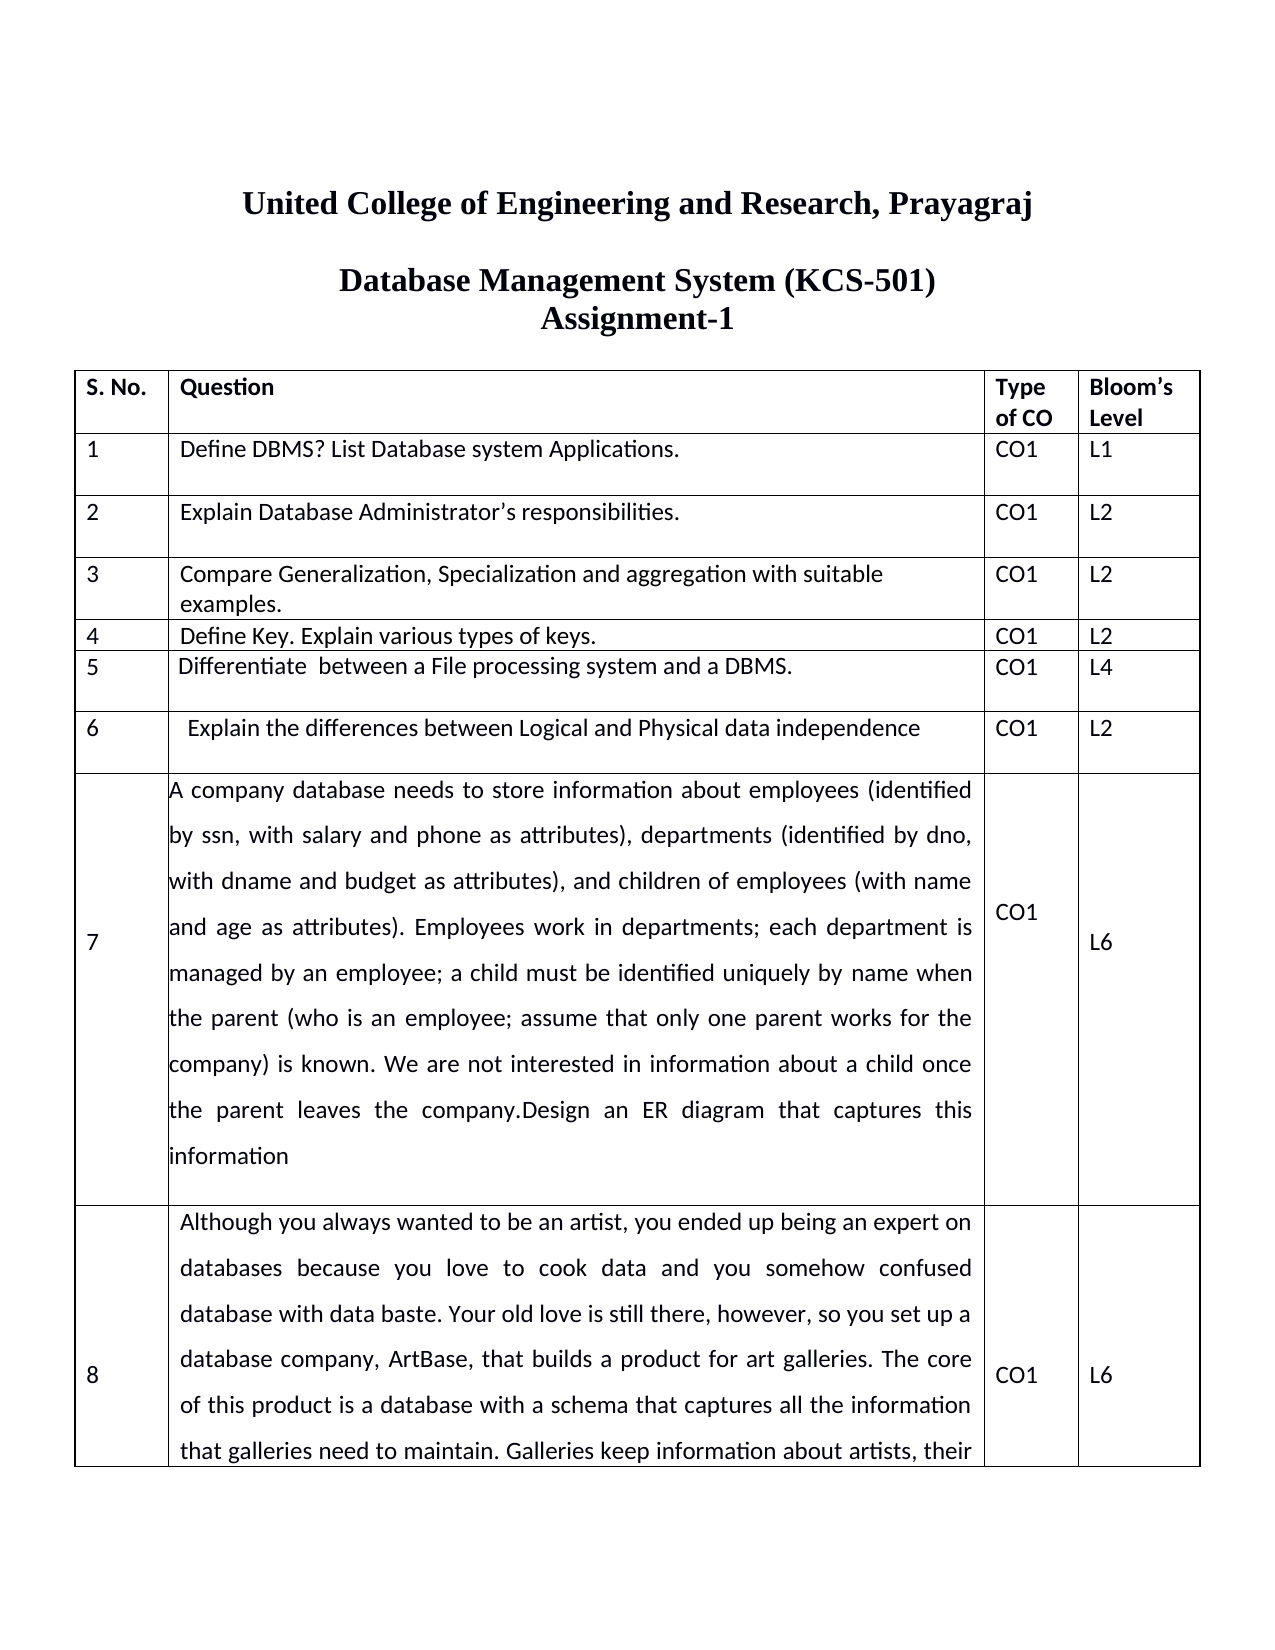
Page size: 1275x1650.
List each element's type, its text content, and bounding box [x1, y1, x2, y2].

table_cell Explain Database Administrator’s responsibilities. [169, 496, 984, 557]
table_cell 7 [76, 774, 168, 1205]
table_cell Define DBMS? List Database system Applications. [169, 434, 984, 494]
table_cell Compare Generalization, Specialization and aggregation with suitable examples. [169, 558, 984, 619]
table_cell 6 [76, 712, 168, 773]
table_cell L2 [1079, 712, 1199, 773]
table_cell Define Key. Explain various types of keys. [169, 620, 984, 650]
table_cell 4 [76, 620, 168, 650]
table_cell CO1 [985, 774, 1078, 1205]
table_cell L2 [1079, 558, 1199, 619]
table_cell Explain the differences between Logical and Physical data independence [169, 712, 984, 773]
list United College of Engineering and Research, Prayagraj [150, 183, 1125, 222]
table_cell L4 [1079, 651, 1199, 711]
table_cell CO1 [985, 496, 1078, 557]
table_cell L2 [1079, 620, 1199, 650]
list Assignment-1 [150, 298, 1125, 337]
table_cell L1 [1079, 434, 1199, 494]
table_header S. No. [76, 371, 168, 432]
table_cell CO1 [985, 434, 1078, 494]
table_cell CO1 [985, 651, 1078, 711]
table_cell 2 [76, 496, 168, 557]
table_header Question [169, 371, 984, 432]
table_cell CO1 [985, 620, 1078, 650]
table_cell L2 [1079, 496, 1199, 557]
table_cell Differentiate between a File processing system and a DBMS. [169, 651, 984, 711]
table_cell 5 [76, 651, 168, 711]
table_cell 1 [76, 434, 168, 494]
table_cell CO1 [985, 558, 1078, 619]
table_cell CO1 [985, 712, 1078, 773]
table_cell 8 [76, 1206, 168, 1466]
table_cell CO1 [985, 1206, 1078, 1466]
table_header Type of CO [985, 371, 1078, 432]
table_cell L6 [1079, 1206, 1199, 1466]
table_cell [169, 1206, 984, 1466]
list Database Management System (KCS-501) [150, 260, 1125, 298]
table_cell 3 [76, 558, 168, 619]
table_header Bloom’s Level [1079, 371, 1199, 432]
table_cell L6 [1079, 774, 1199, 1205]
table_cell A company database needs to store information about employees (identified by ssn, with salary and phone as attributes), departments (identified by dno, with dname and budget as attributes), and children of employees (with name and age as attributes). Employees work in departments; each department is managed by an employee; a child must be identified uniquely by name when the parent (who is an employee; assume that only one parent works for the company) is known. We are not interested in information about a child once the parent leaves the company.Design an ER diagram that captures this information [169, 774, 984, 1205]
